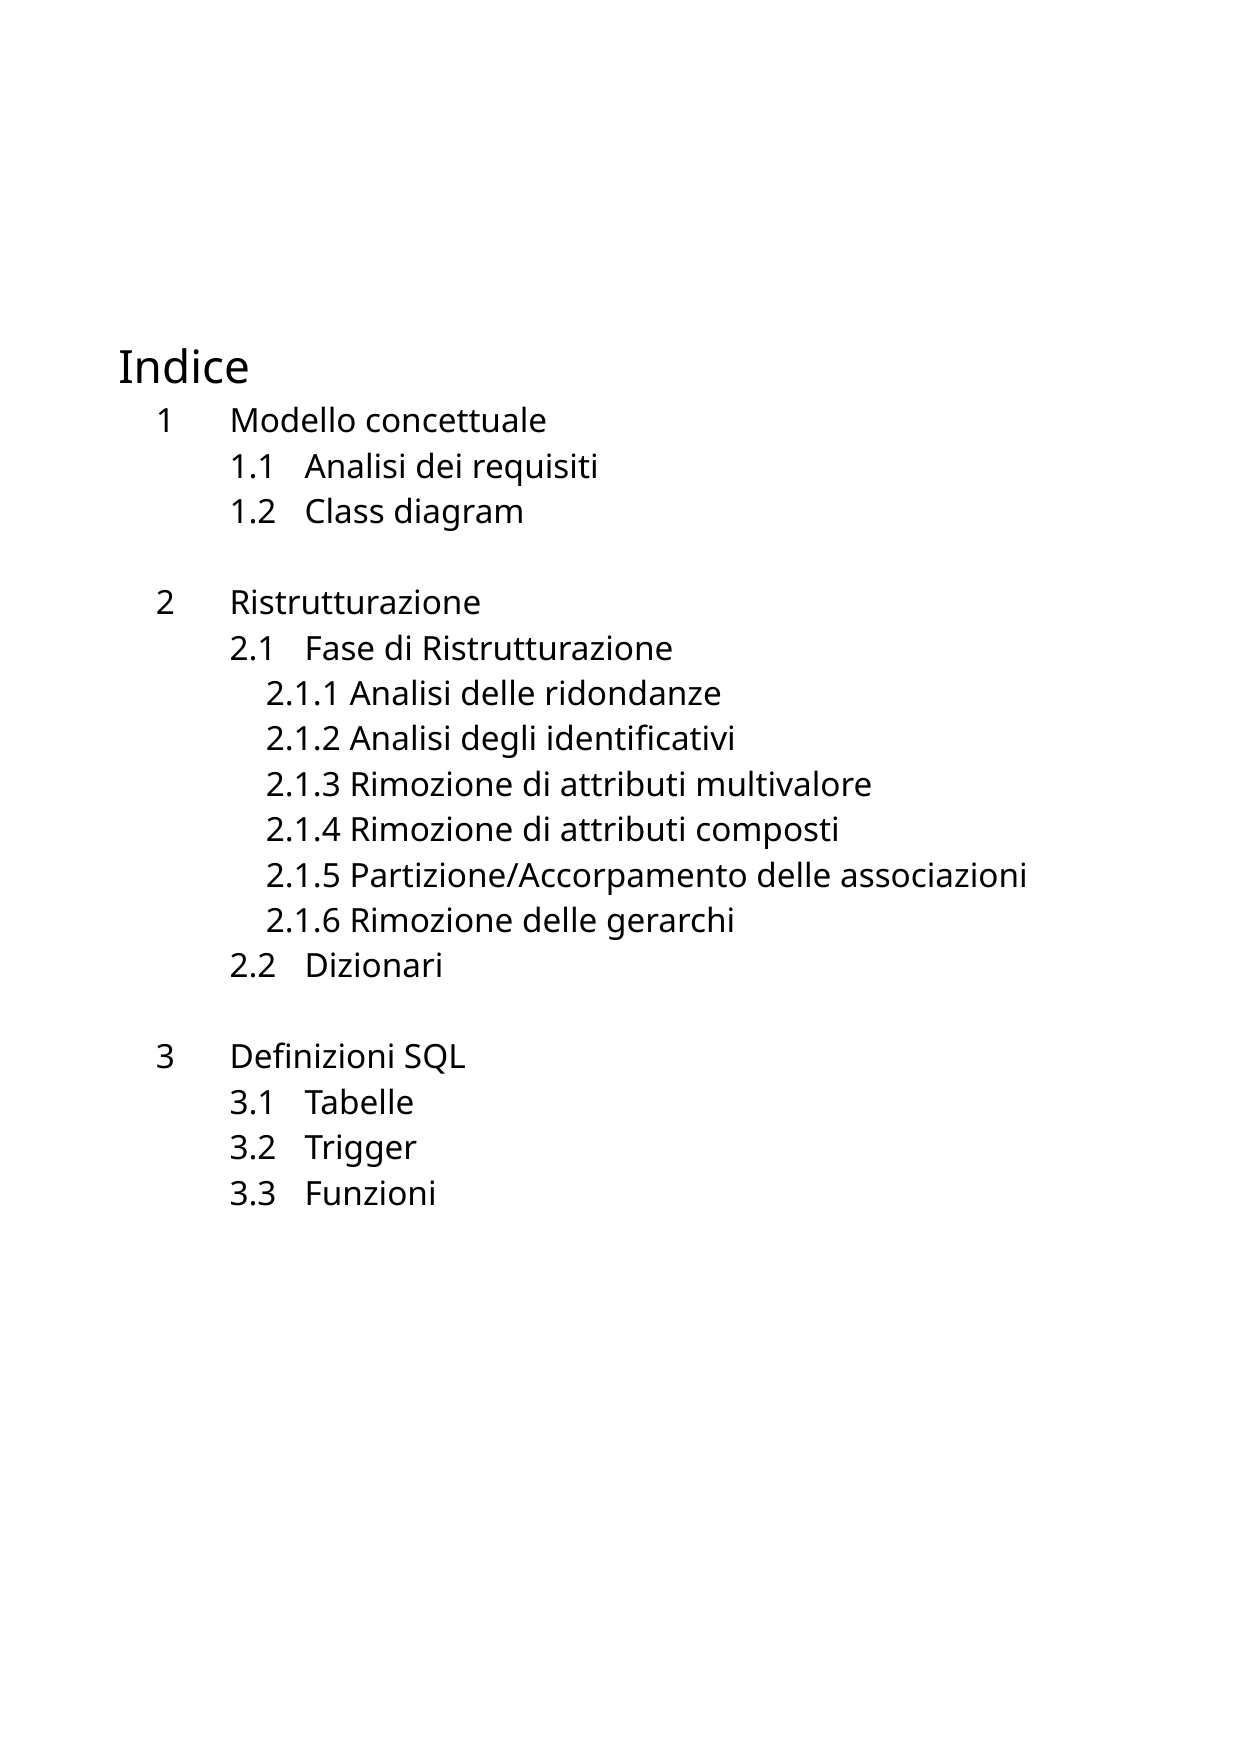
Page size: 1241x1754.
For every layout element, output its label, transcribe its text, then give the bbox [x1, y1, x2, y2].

text 2.1.4 Rimozione di attributi composti [266, 806, 1122, 851]
text 2.1.1 Analisi delle ridondanze [266, 670, 1122, 715]
text Indice [118, 335, 1122, 397]
list Ristrutturazione [156, 579, 1122, 624]
text 2.1.6 Rimozione delle gerarchi [266, 897, 1122, 942]
list Fase di Ristrutturazione [229, 624, 1122, 670]
list Tabelle [229, 1078, 1122, 1124]
text 2.1.2 Analisi degli identificativi [266, 715, 1122, 761]
list Analisi dei requisiti [229, 443, 1122, 488]
list Funzioni [229, 1169, 1122, 1215]
text 2.1.3 Rimozione di attributi multivalore [266, 761, 1122, 806]
text 2.1.5 Partizione/Accorpamento delle associazioni [266, 851, 1122, 897]
list Definizioni SQL [156, 1033, 1122, 1078]
list Class diagram [229, 488, 1122, 533]
list Trigger [229, 1124, 1122, 1169]
list Dizionari [229, 942, 1122, 988]
list Modello concettuale [156, 397, 1122, 443]
